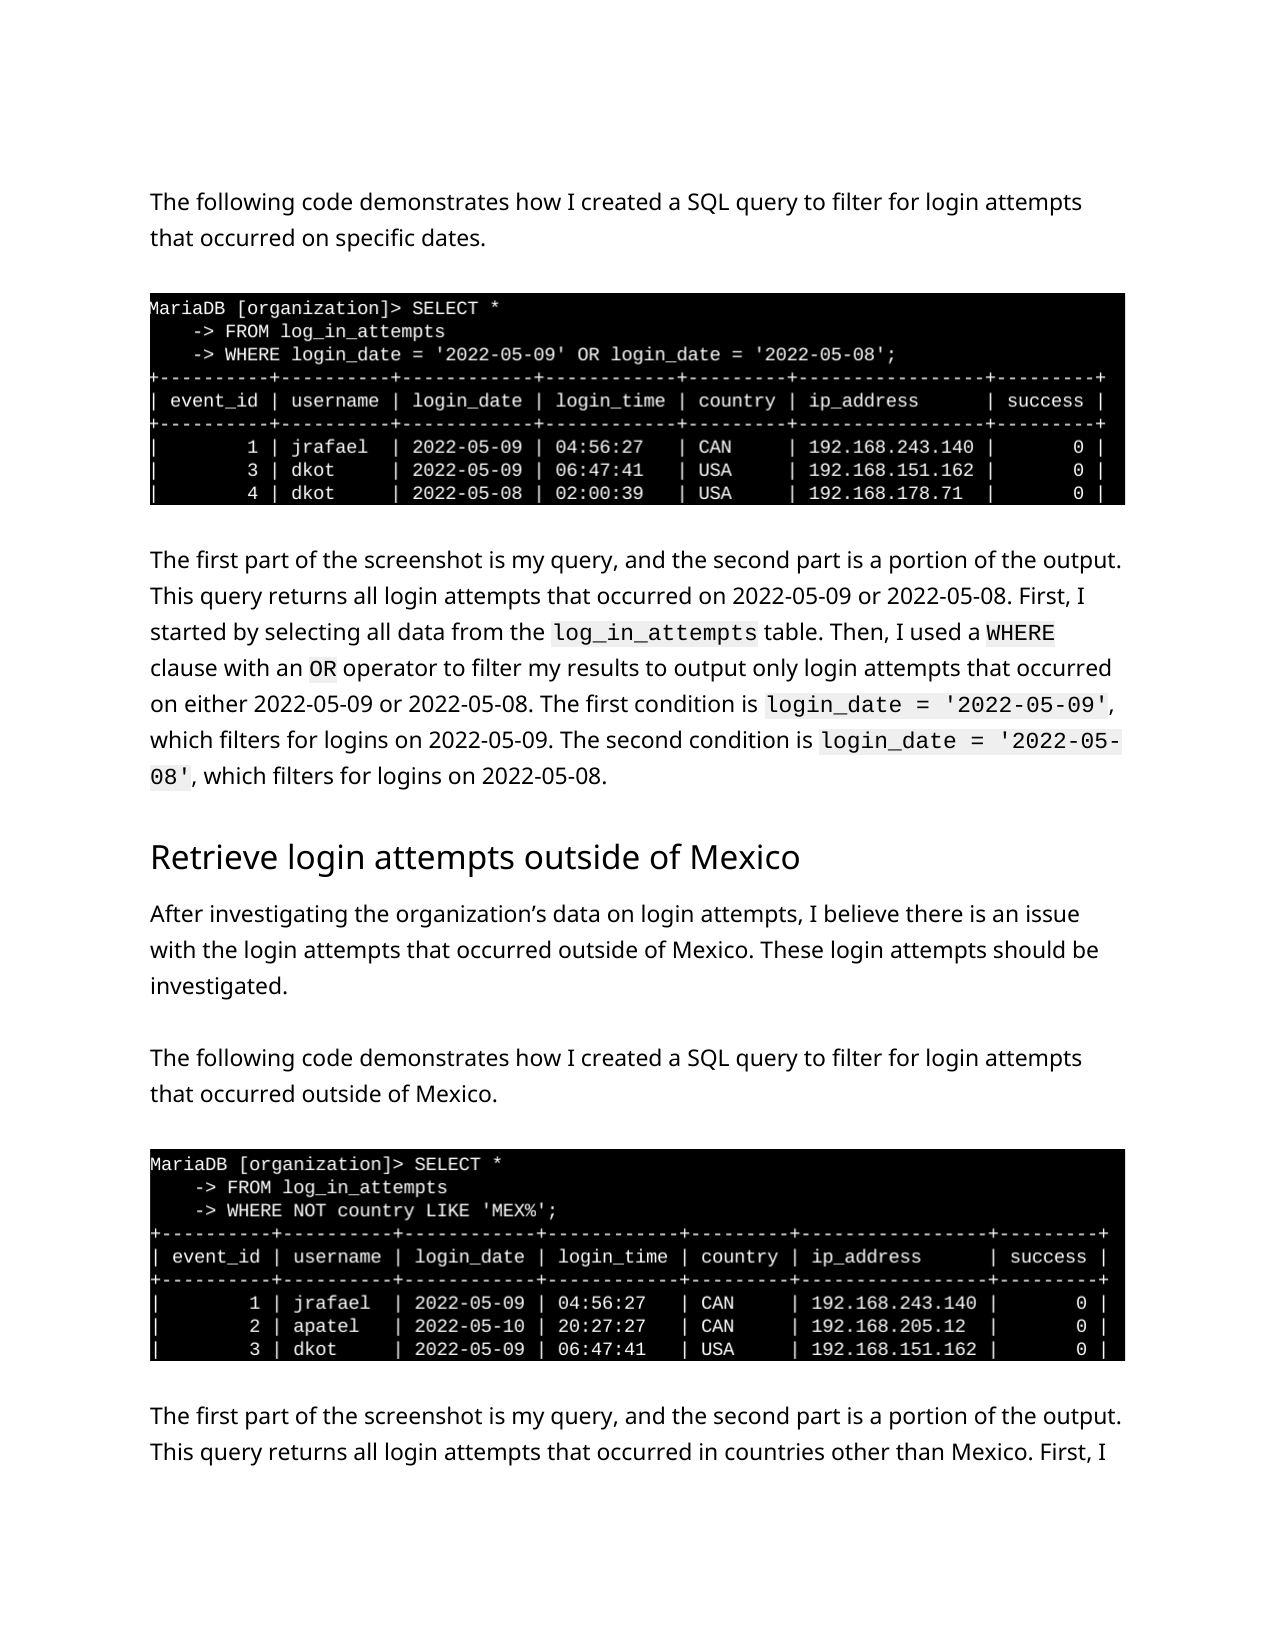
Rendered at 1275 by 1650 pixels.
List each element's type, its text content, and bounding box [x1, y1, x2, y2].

picture [150, 1149, 1125, 1361]
picture [150, 293, 1125, 505]
text The first part of the screenshot is my query, and the second part is a portion of the output. This query returns all login attempts that occurred on 2022-05-09 or 2022-05-08. First, I started by selecting all data from the log_in_attempts table. Then, I used a WHERE clause with an OR operator to filter my results to output only login attempts that occurred on either 2022-05-09 or 2022-05-08. The first condition is login_date = '2022-05-09', which filters for logins on 2022-05-09. The second condition is login_date = '2022-05-08', which filters for logins on 2022-05-08. [150, 544, 1125, 791]
text After investigating the organization’s data on login attempts, I believe there is an issue with the login attempts that occurred outside of Mexico. These login attempts should be investigated. [150, 898, 1125, 1001]
subtitle Retrieve login attempts outside of Mexico [150, 833, 1125, 879]
text The following code demonstrates how I created a SQL query to filter for login attempts that occurred on specific dates. [150, 186, 1125, 253]
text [150, 1400, 1125, 1467]
text The following code demonstrates how I created a SQL query to filter for login attempts that occurred outside of Mexico. [150, 1042, 1125, 1109]
